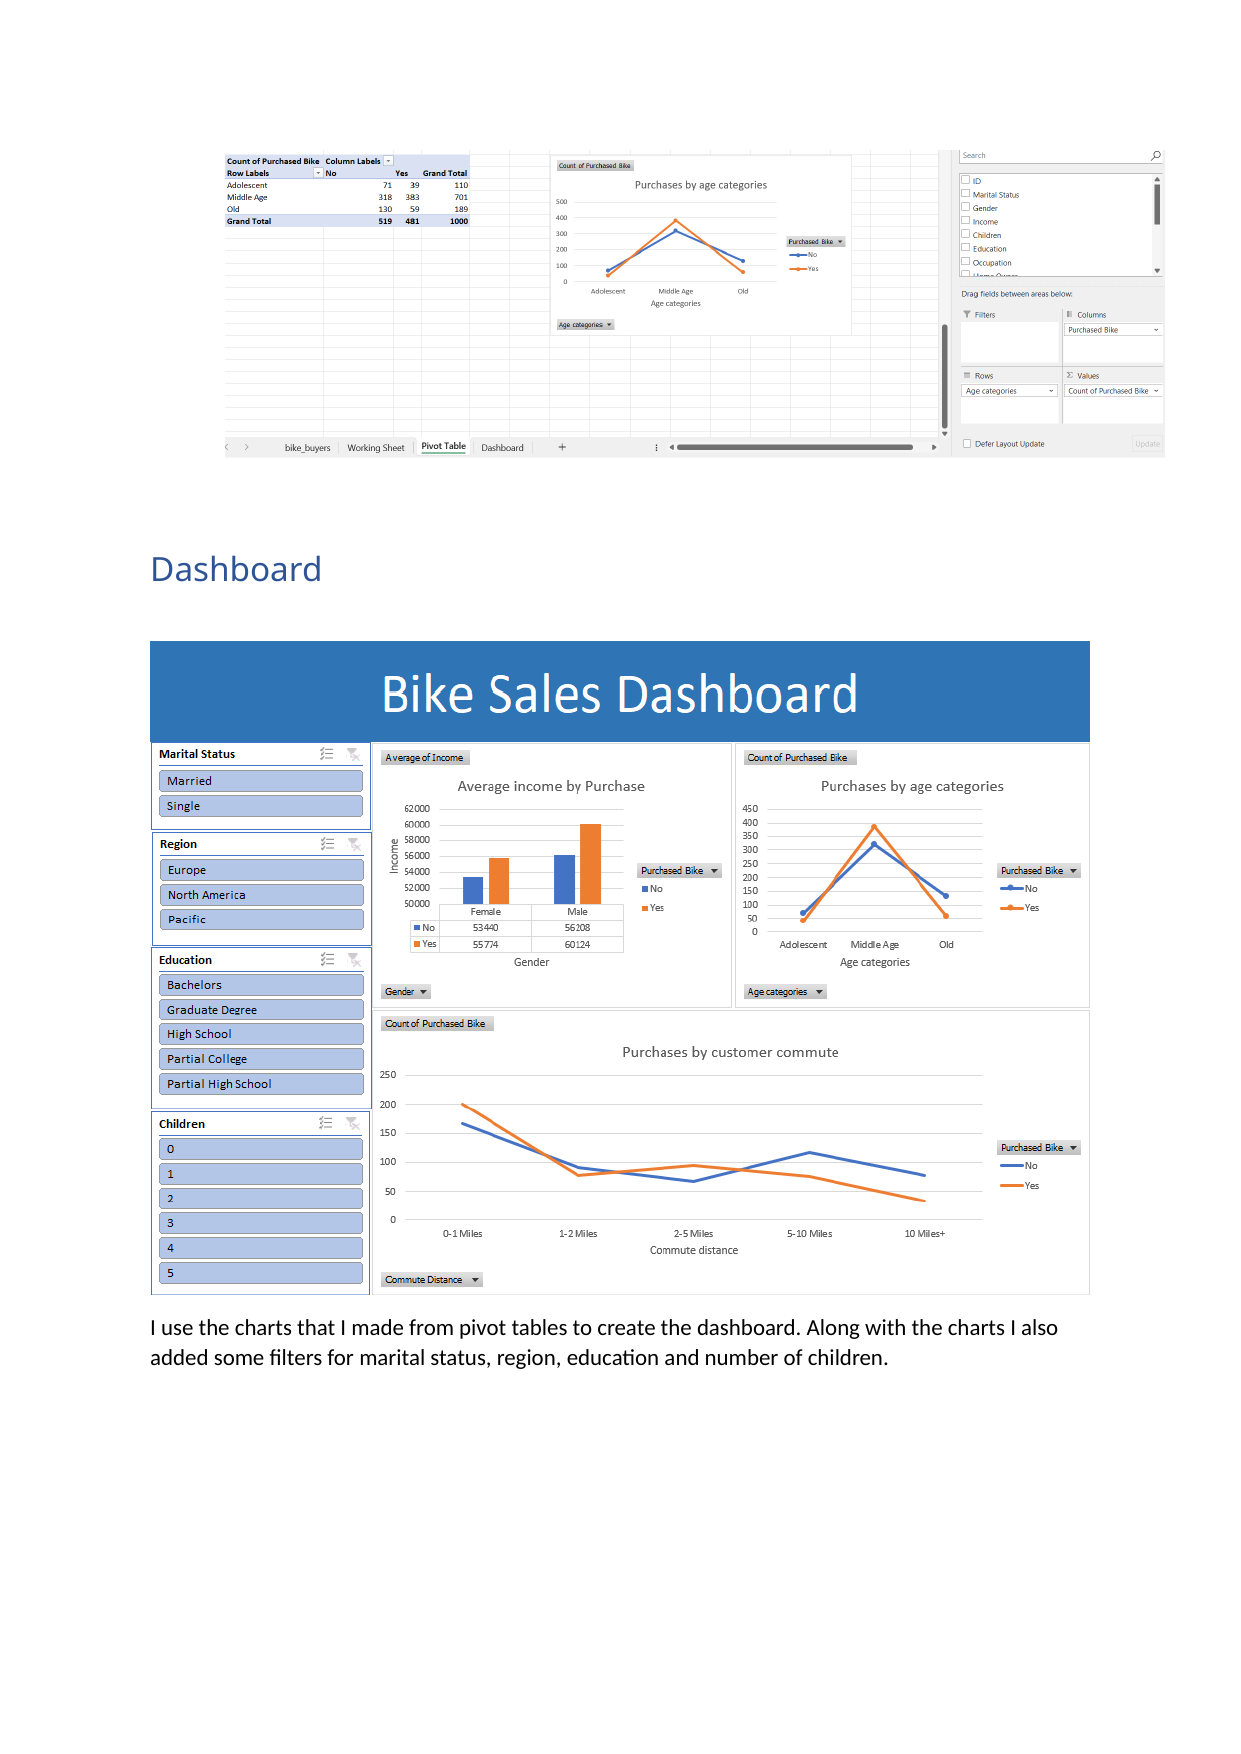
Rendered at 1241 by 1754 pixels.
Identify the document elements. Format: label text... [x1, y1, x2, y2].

picture [225, 150, 1166, 458]
picture [150, 641, 1091, 1295]
text I use the charts that I made from pivot tables to create the dashboard. Along with the charts I also added some filters for marital status, region, education and number of children. [150, 1313, 1090, 1371]
subtitle Dashboard [150, 546, 1090, 591]
